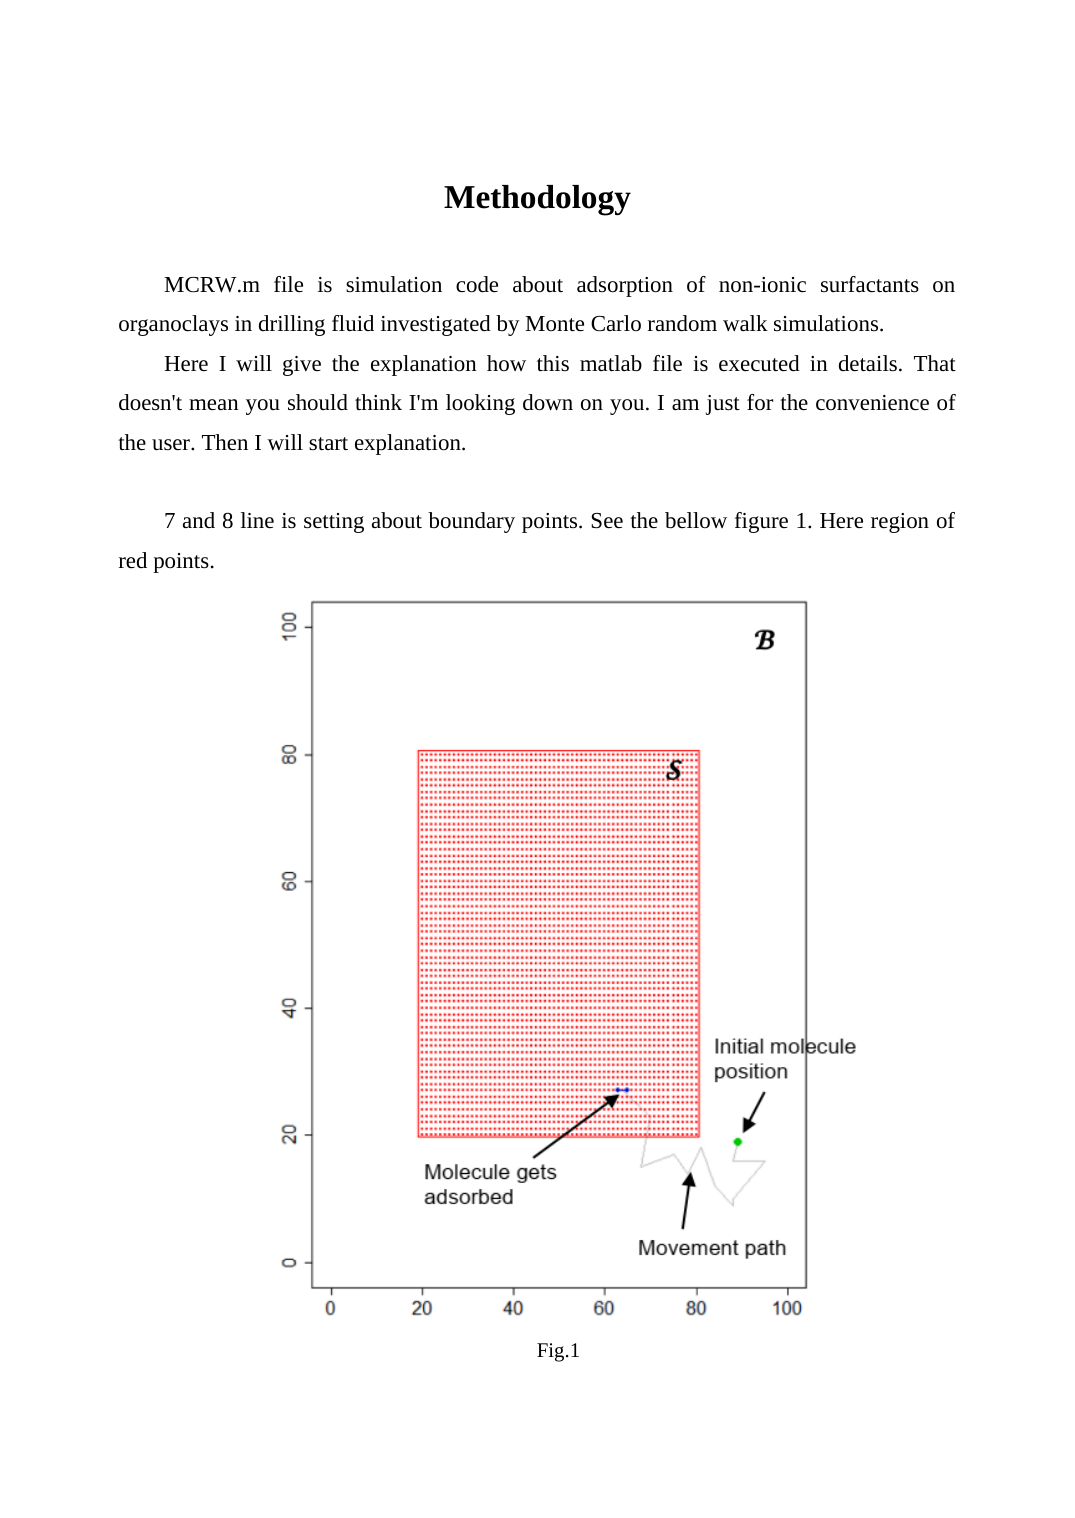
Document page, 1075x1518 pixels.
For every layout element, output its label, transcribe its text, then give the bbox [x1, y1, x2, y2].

text MCRW.m file is simulation code about adsorption of non-ionic surfactants on organoclays in drilling fluid investigated by Monte Carlo random walk simulations. [118, 271, 957, 337]
text Methodology [118, 177, 957, 216]
text Fig.1 [118, 1338, 957, 1362]
picture [244, 586, 872, 1326]
text 7 and 8 line is setting about boundary points. See the bellow figure 1. Here region of red points. [118, 508, 957, 573]
text Here I will give the explanation how this matlab file is executed in details. That doesn't mean you should think I'm looking down on you. I am just for the convenience of the user. Then I will start explanation. [118, 350, 957, 455]
